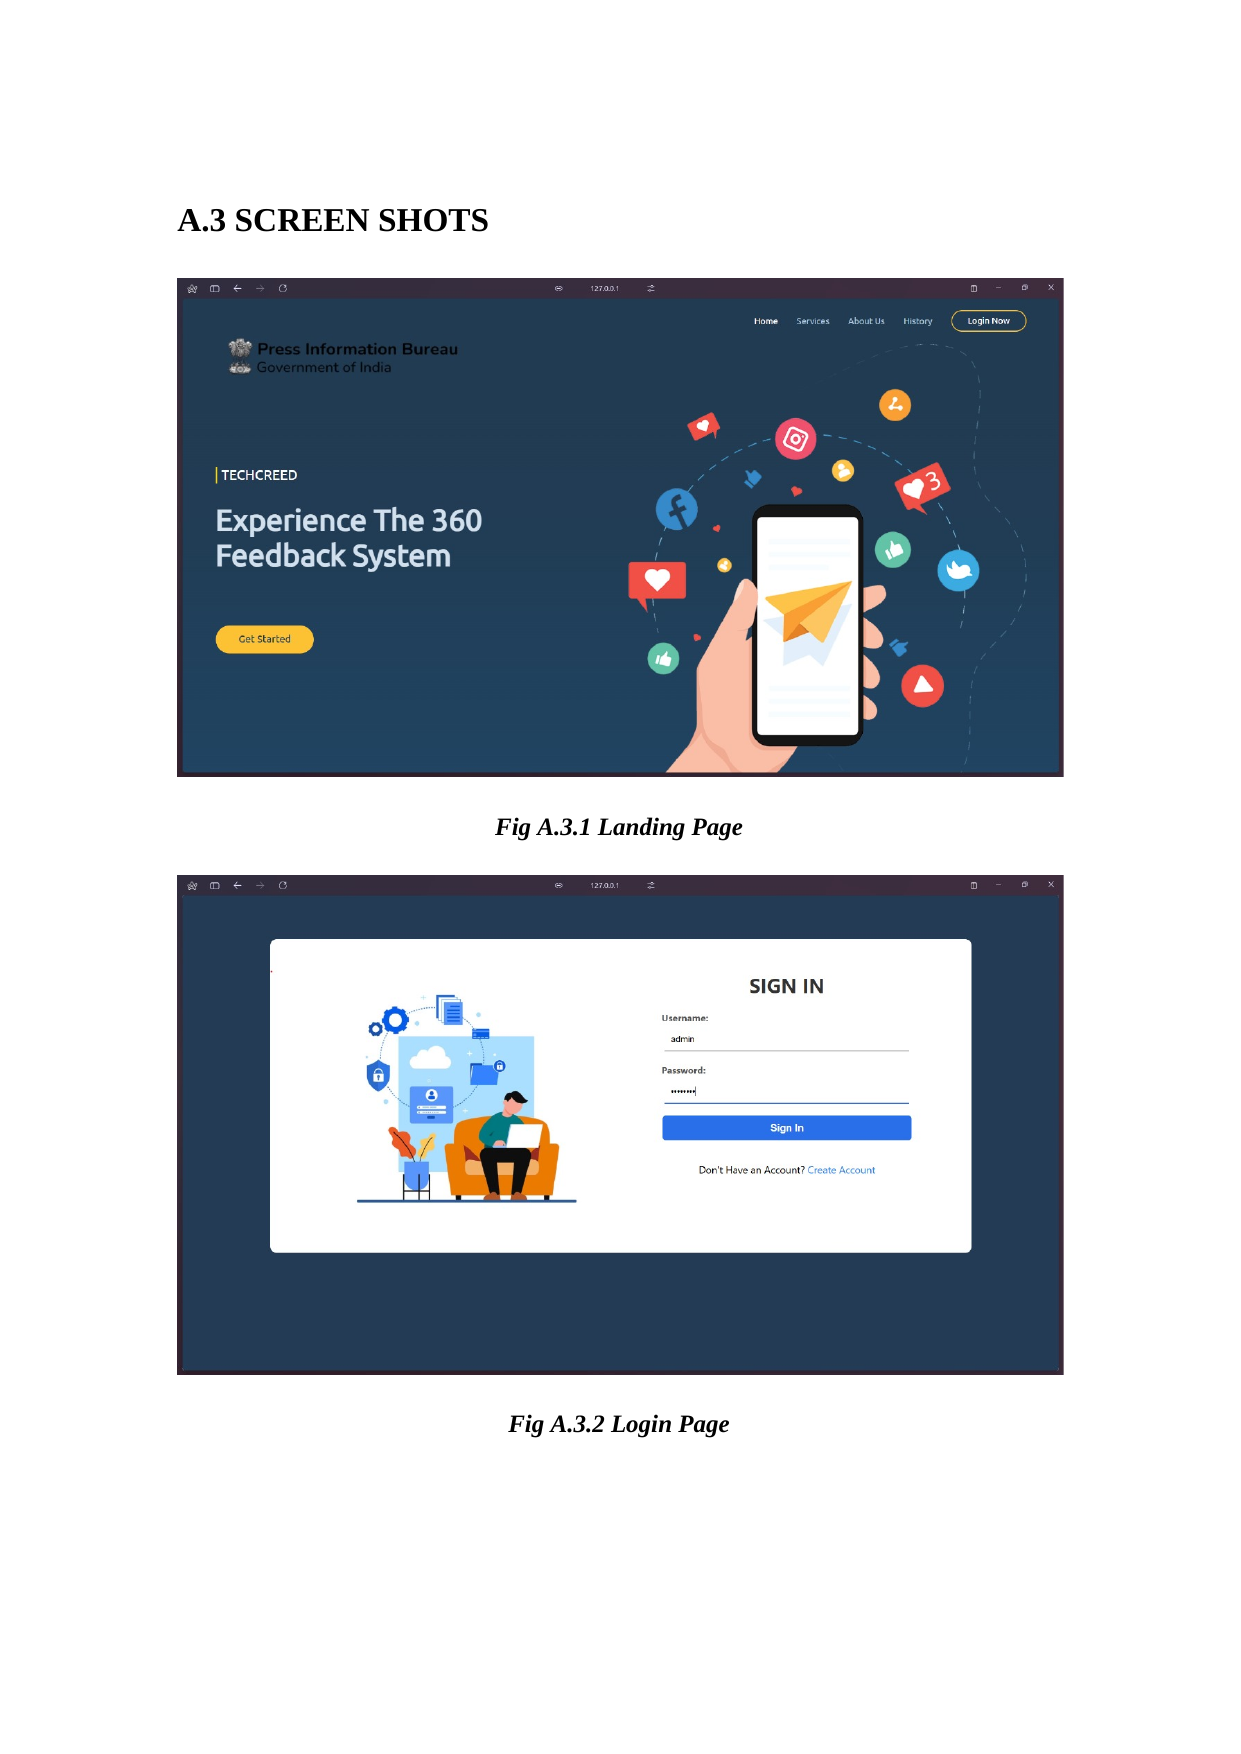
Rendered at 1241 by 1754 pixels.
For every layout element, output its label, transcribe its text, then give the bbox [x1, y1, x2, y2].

text Fig A.3.2 Login Page [177, 1409, 1063, 1438]
text A.3 SCREEN SHOTS [177, 200, 1063, 238]
picture [177, 278, 1064, 777]
picture [177, 875, 1064, 1375]
text Fig A.3.1 Landing Page [177, 812, 1063, 841]
